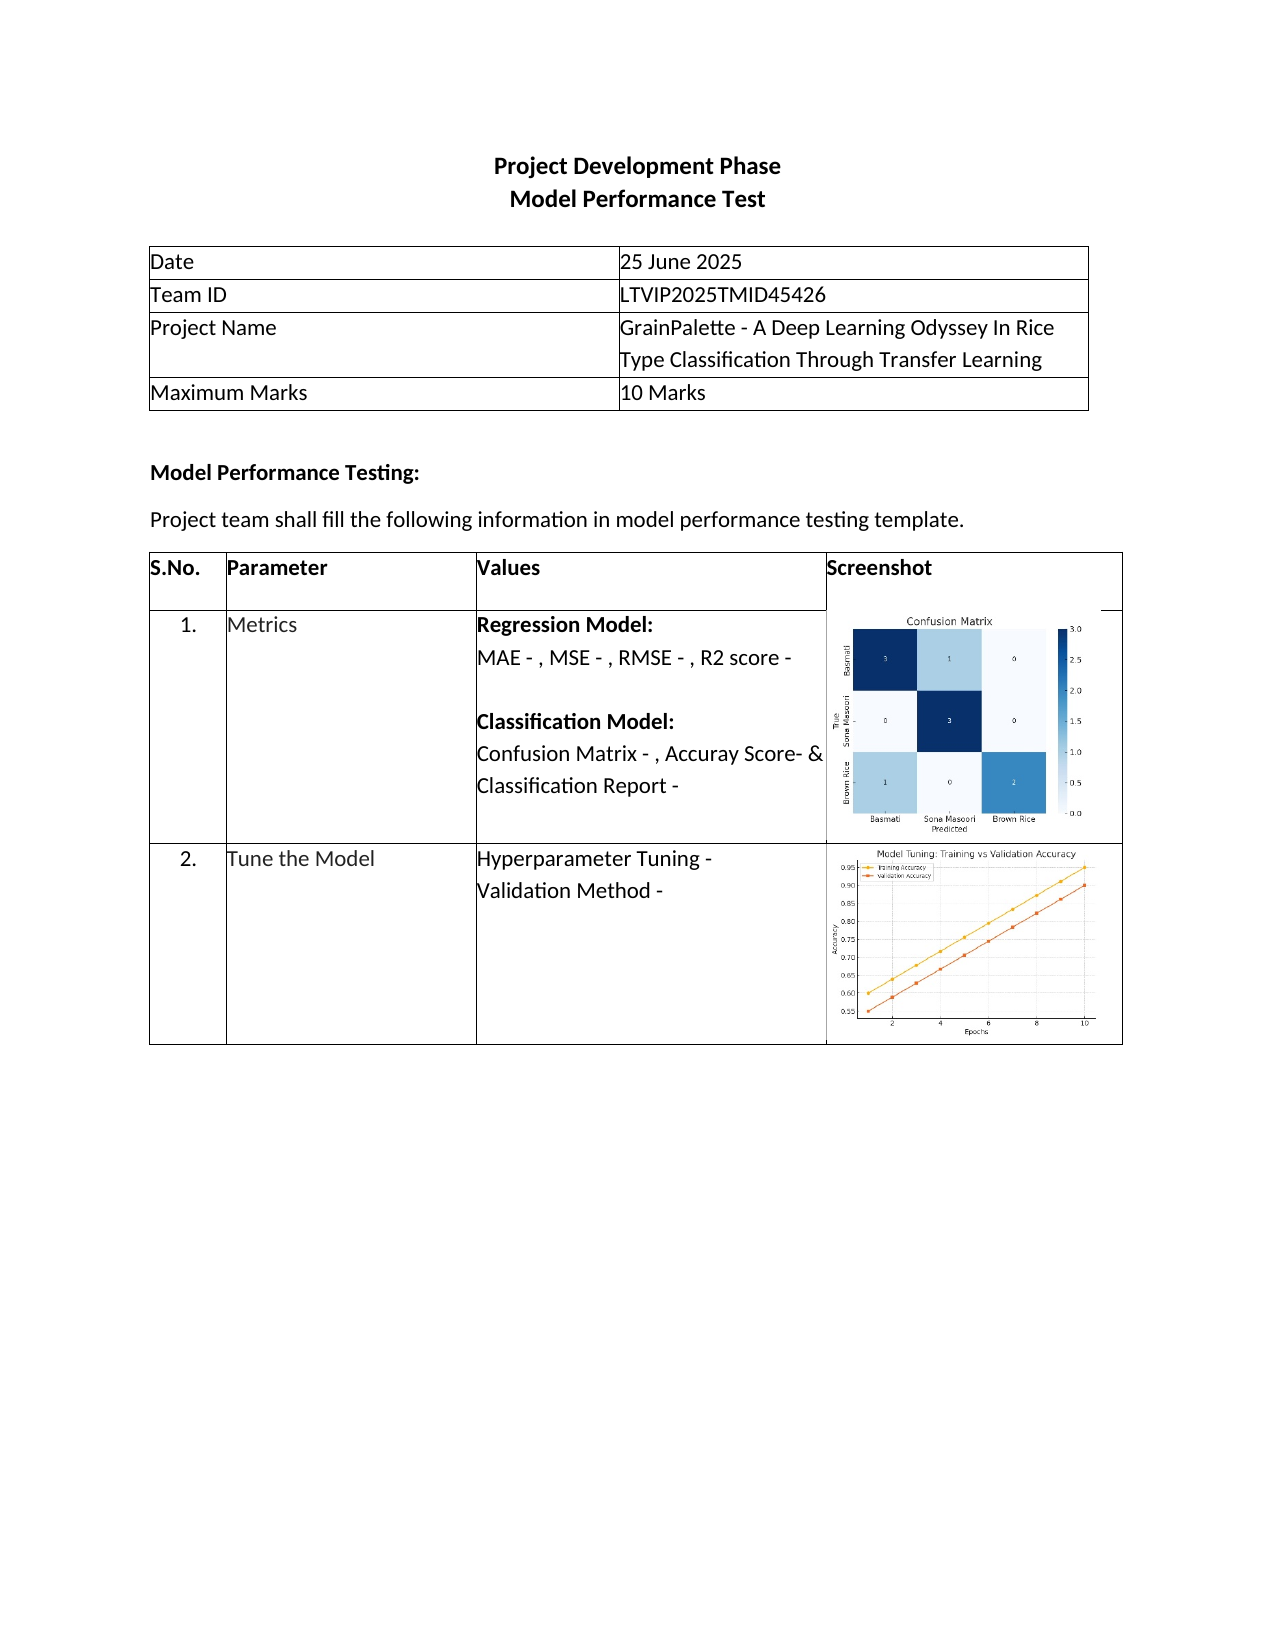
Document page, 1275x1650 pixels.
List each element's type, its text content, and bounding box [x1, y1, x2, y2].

table_cell 10 Marks [620, 378, 1088, 410]
table_cell [827, 611, 1122, 843]
text Project Development Phase [150, 150, 1125, 181]
table_cell Maximum Marks [150, 378, 619, 410]
table_header Values [477, 553, 826, 609]
table_cell GrainPalette - A Deep Learning Odyssey In Rice Type Classification Through Transfer Learning [620, 313, 1088, 377]
table_cell [150, 844, 226, 1044]
picture [826, 844, 1101, 1040]
table_cell Metrics [227, 611, 476, 843]
table_header Parameter [227, 553, 476, 609]
table_cell Hyperparameter Tuning - Validation Method - [477, 844, 826, 1044]
table_cell [827, 844, 1122, 1044]
table_header Screenshot [827, 553, 1122, 609]
picture [826, 610, 1101, 840]
table_cell LTVIP2025TMID45426 [620, 280, 1088, 312]
table_cell Tune the Model [227, 844, 476, 1044]
table_cell Regression Model: MAE - , MSE - , RMSE - , R2 score - Classification Model: Confusion Matrix - , Accuray Score- & Classification Report - [477, 611, 826, 843]
table_header Date [150, 247, 619, 279]
text Model Performance Test [150, 183, 1125, 213]
text Model Performance Testing: [150, 458, 1125, 486]
table_cell Team ID [150, 280, 619, 312]
table_cell [150, 611, 226, 843]
text Project team shall fill the following information in model performance testing template. [150, 505, 1125, 533]
table_cell Project Name [150, 313, 619, 377]
table_header 25 June 2025 [620, 247, 1088, 279]
table_header S.No. [150, 553, 226, 609]
